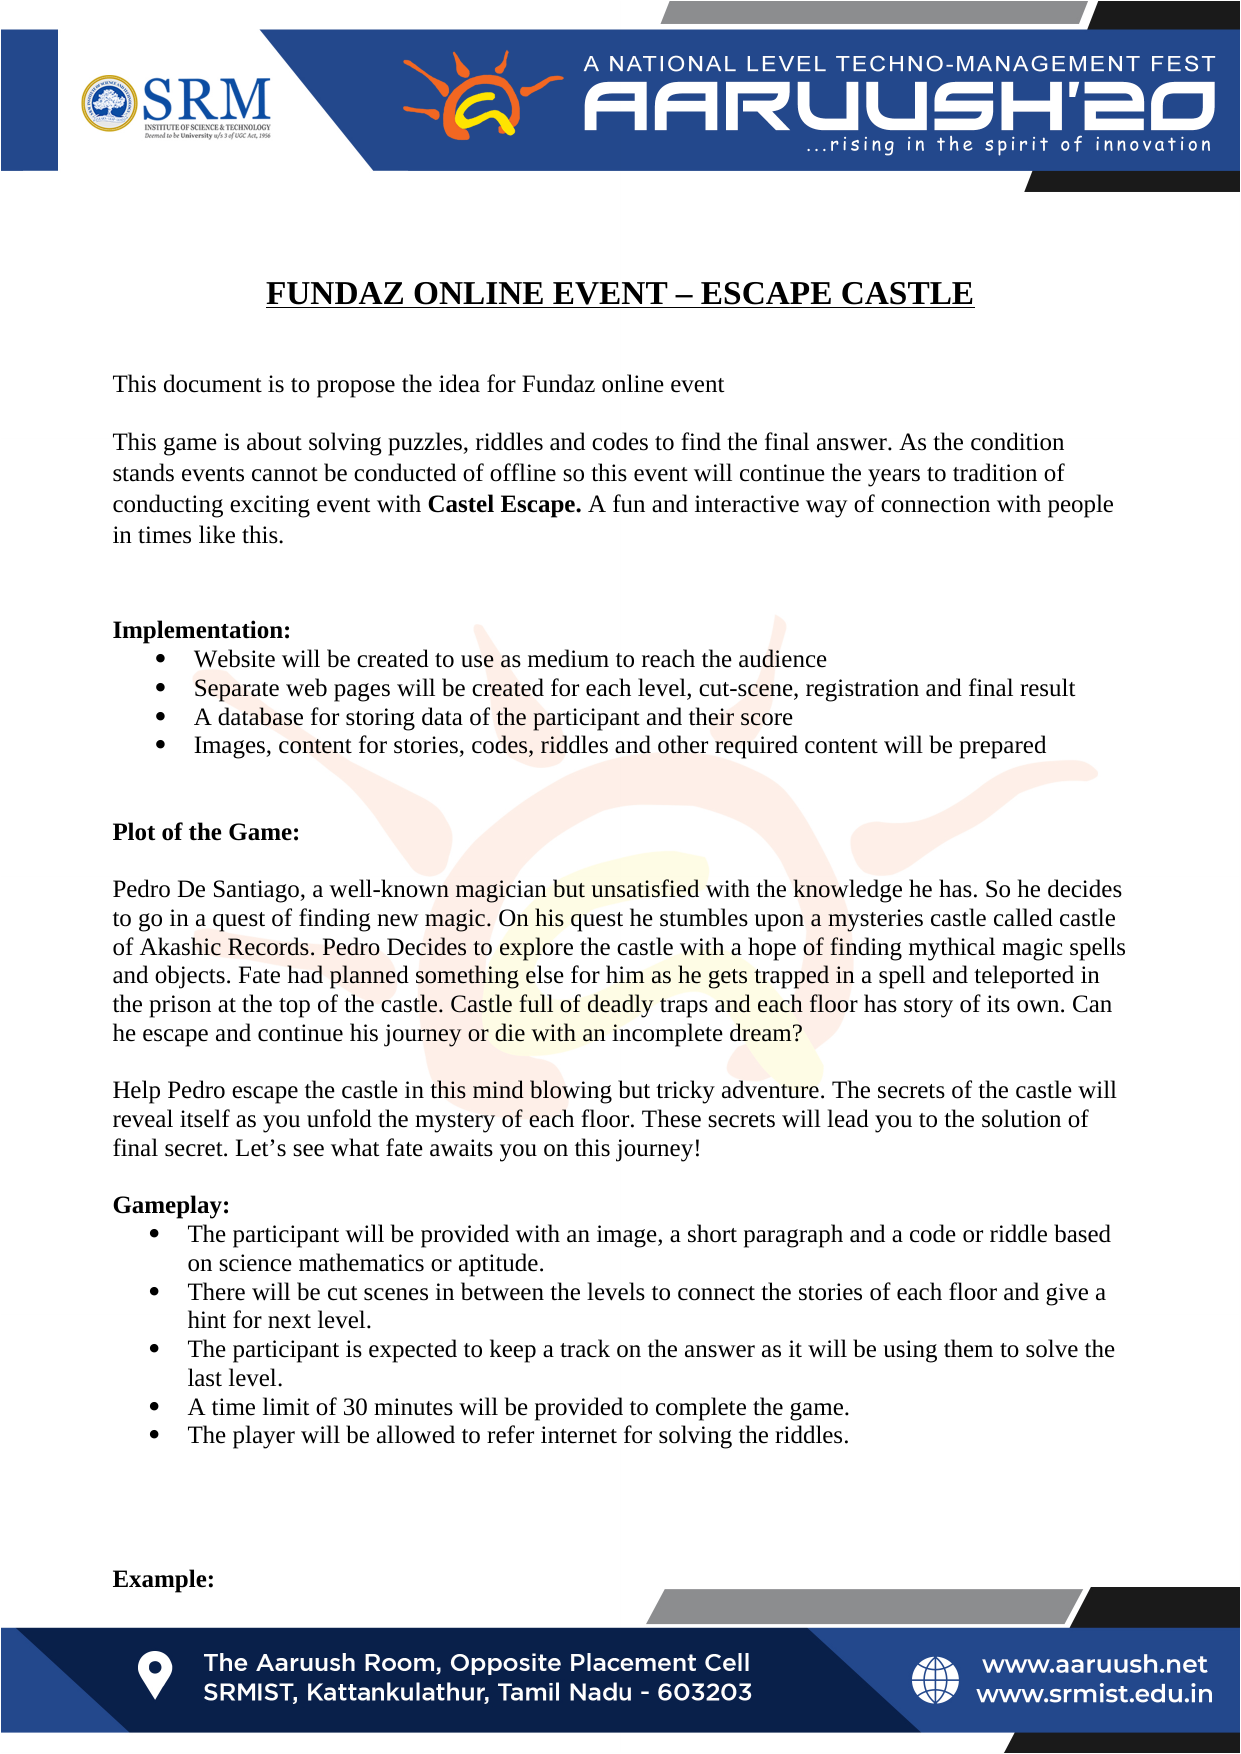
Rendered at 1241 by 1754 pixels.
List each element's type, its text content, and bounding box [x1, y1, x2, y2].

list The player will be allowed to refer internet for solving the riddles. [150, 1420, 1128, 1449]
text Implementation: [112, 615, 1128, 644]
text Pedro De Santiago, a well-known magician but unsatisfied with the knowledge he has. So he decides to go in a quest of finding new magic. On his quest he stumbles upon a mysteries castle called castle of Akashic Records. Pedro Decides to explore the castle with a hope of finding mythical magic spells and objects. Fate had planned something else for him as he gets trapped in a spell and teleported in the prison at the top of the castle. Castle full of deadly traps and each floor has story of its own. Can he escape and continue his journey or die with an incomplete dream? [112, 874, 1128, 1047]
text Help Pedro escape the castle in this mind blowing but tricky adventure. The secrets of the castle will reveal itself as you unfold the mystery of each floor. These secrets will lead you to the solution of final secret. Let’s see what fate awaits you on this journey! [112, 1075, 1128, 1162]
list The participant will be provided with an image, a short paragraph and a code or riddle based on science mathematics or aptitude. [150, 1219, 1128, 1277]
list A time limit of 30 minutes will be provided to complete the game. [150, 1392, 1128, 1420]
list There will be cut scenes in between the levels to connect the stories of each floor and give a hint for next level. [150, 1277, 1128, 1334]
list Website will be created to use as medium to reach the audience [156, 644, 1128, 673]
list Separate web pages will be created for each level, cut-scene, registration and final result [156, 673, 1128, 702]
list The participant is expected to keep a track on the answer as it will be using them to solve the last level. [150, 1334, 1128, 1392]
list Images, content for stories, codes, riddles and other required content will be prepared [156, 730, 1128, 759]
text Plot of the Game: [112, 817, 1128, 845]
text This document is to propose the idea for Fundaz online event [112, 369, 1128, 398]
picture [1, 1, 1240, 1753]
text FUNDAZ ONLINE EVENT – ESCAPE CASTLE [112, 273, 1128, 312]
text Example: [112, 1564, 1128, 1593]
text This game is about solving puzzles, riddles and codes to find the final answer. As the condition stands events cannot be conducted of offline so this event will continue the years to tradition of conducting exciting event with Castel Escape. A fun and interactive way of connection with people in times like this. [112, 427, 1128, 549]
list A database for storing data of the participant and their score [156, 702, 1128, 730]
text Gameplay: [112, 1190, 1128, 1219]
